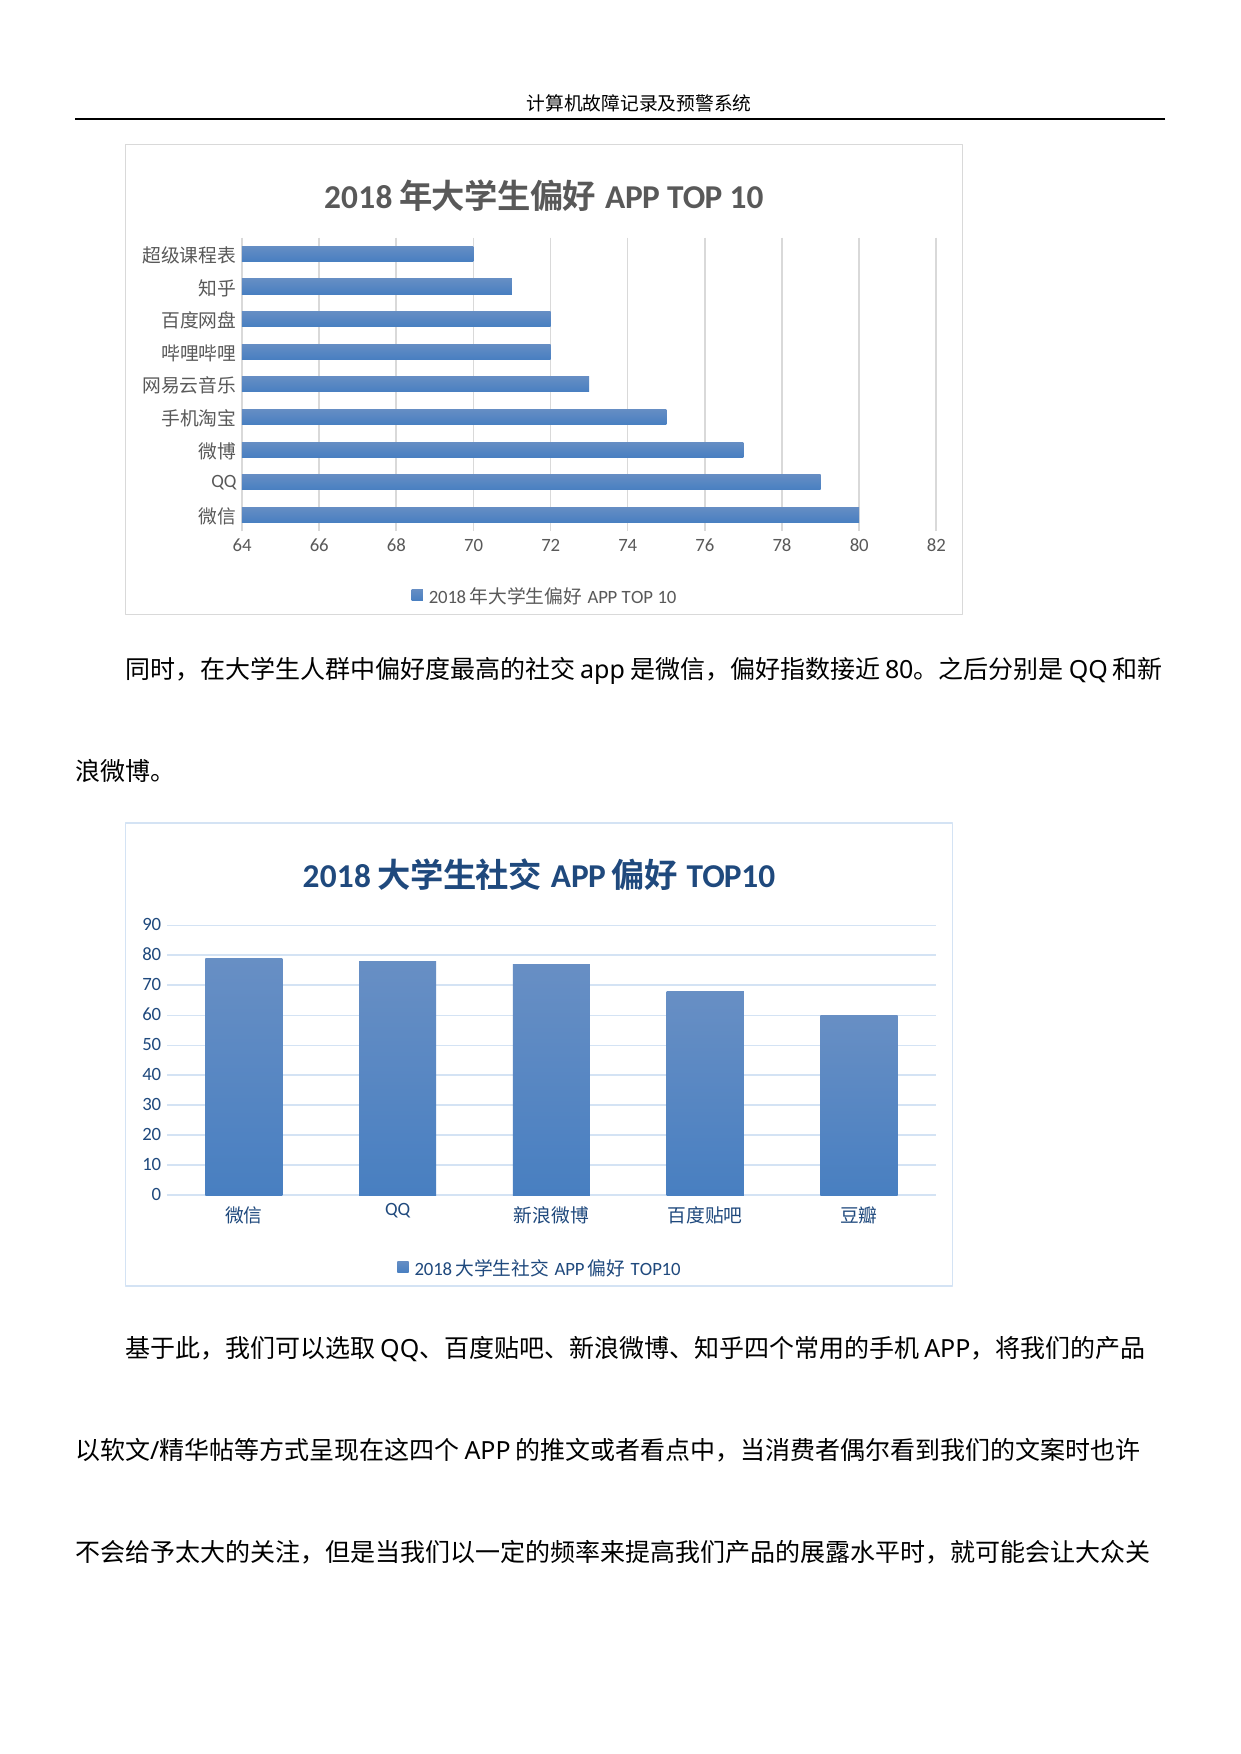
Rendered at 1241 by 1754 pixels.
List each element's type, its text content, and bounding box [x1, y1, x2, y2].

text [75, 1313, 1165, 1584]
text 同时，在大学生人群中偏好度最高的社交app是微信，偏好指数接近80。之后分别是QQ和新浪微博。 [75, 634, 1165, 804]
